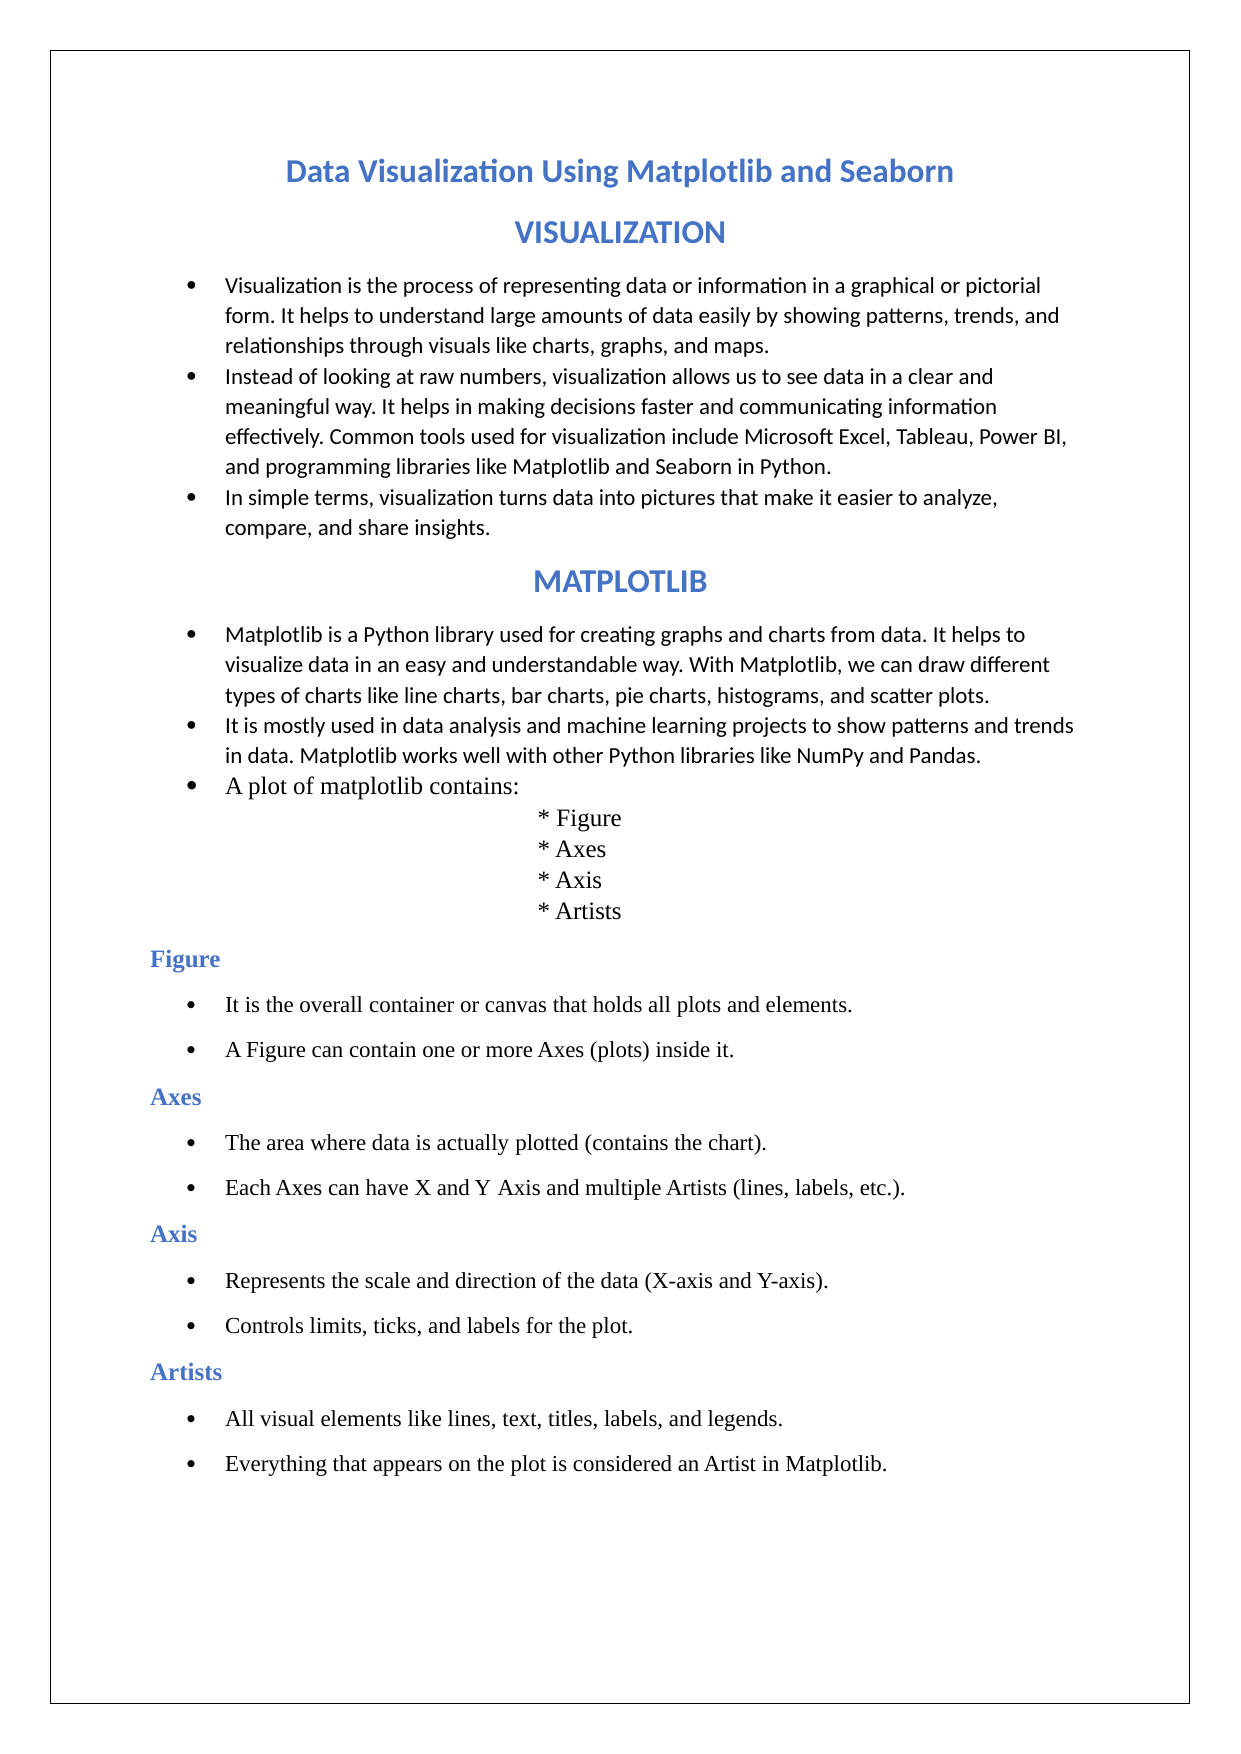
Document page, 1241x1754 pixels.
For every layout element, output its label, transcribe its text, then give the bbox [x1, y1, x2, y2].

list * Axis [525, 865, 1090, 894]
list It is the overall container or canvas that holds all plots and elements. [187, 991, 1090, 1018]
text Axis [150, 1219, 1090, 1248]
list A plot of matplotlib contains: [187, 771, 1090, 801]
list Matplotlib is a Python library used for creating graphs and charts from data. It helps to visualize data in an easy and understandable way. With Matplotlib, we can draw different types of charts like line charts, bar charts, pie charts, histograms, and scatter plots. [187, 620, 1090, 709]
list Controls limits, ticks, and labels for the plot. [187, 1312, 1090, 1339]
list * Axes [525, 834, 1090, 863]
list * Artists [525, 896, 1090, 925]
text Axes [150, 1082, 1090, 1110]
list The area where data is actually plotted (contains the chart). [187, 1129, 1090, 1156]
list * Figure [450, 803, 1090, 832]
list In simple terms, visualization turns data into pictures that make it easier to analyze, compare, and share insights. [187, 483, 1090, 541]
list It is mostly used in data analysis and machine learning projects to show patterns and trends in data. Matplotlib works well with other Python libraries like NumPy and Pandas. [187, 711, 1090, 769]
list All visual elements like lines, text, titles, labels, and legends. [187, 1405, 1090, 1431]
text Figure [150, 944, 1090, 972]
list Visualization is the process of representing data or information in a graphical or pictorial form. It helps to understand large amounts of data easily by showing patterns, trends, and relationships through visuals like charts, graphs, and maps. [187, 271, 1090, 360]
text Data Visualization Using Matplotlib and Seaborn [150, 150, 1090, 191]
list Represents the scale and direction of the data (X-axis and Y-axis). [187, 1267, 1090, 1293]
list A Figure can contain one or more Axes (plots) inside it. [187, 1036, 1090, 1063]
text VISUALIZATION [150, 211, 1090, 251]
text MATPLOTLIB [150, 560, 1090, 601]
list Instead of looking at raw numbers, visualization allows us to see data in a clear and meaningful way. It helps in making decisions faster and communicating information effectively. Common tools used for visualization include Microsoft Excel, Tableau, Power BI, and programming libraries like Matplotlib and Seaborn in Python. [187, 362, 1090, 481]
list Each Axes can have X and Y Axis and multiple Artists (lines, labels, etc.). [187, 1174, 1090, 1201]
text Artists [150, 1357, 1090, 1386]
list Everything that appears on the plot is considered an Artist in Matplotlib. [187, 1450, 1090, 1477]
